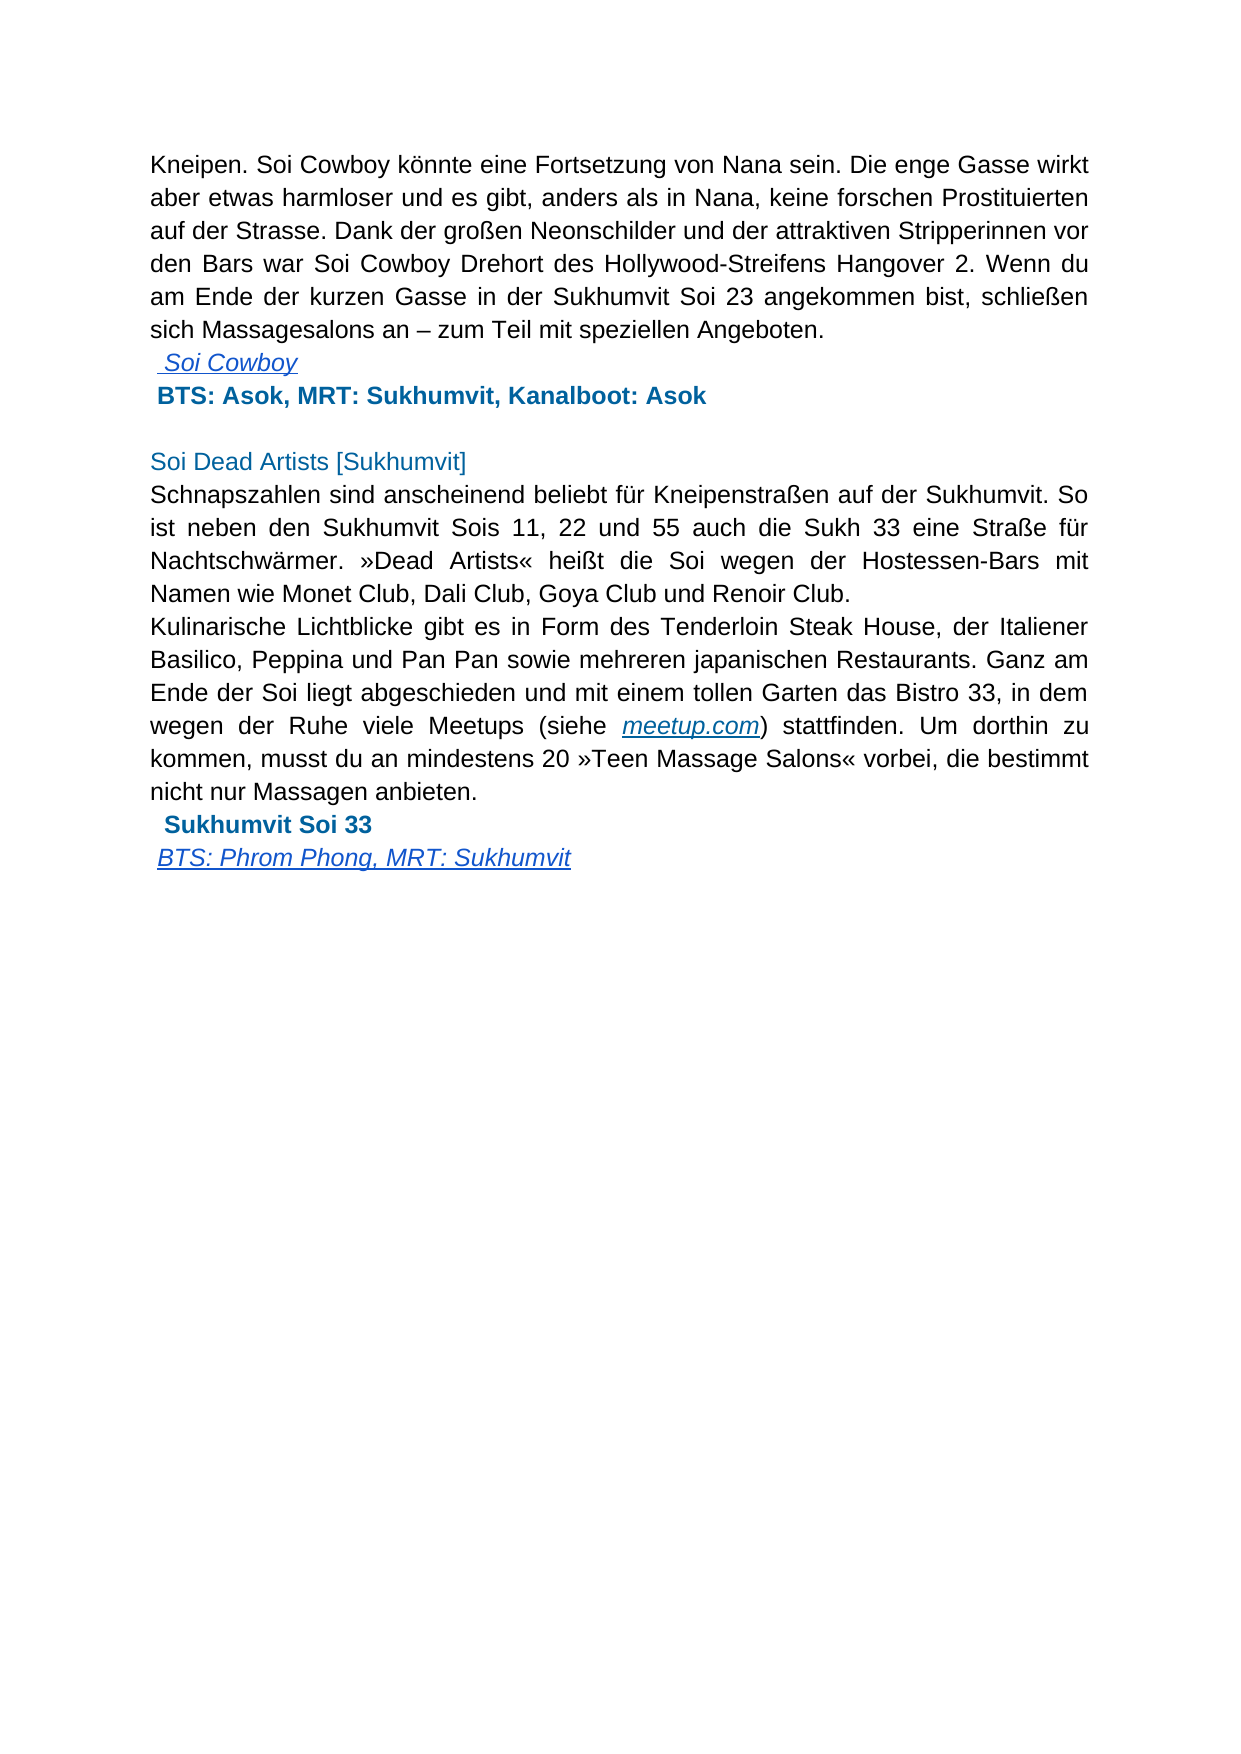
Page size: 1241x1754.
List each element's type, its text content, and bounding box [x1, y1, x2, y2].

text BTS: Phrom Phong, MRT: Sukhumvit [150, 843, 1090, 872]
text Sukhumvit Soi 33 [150, 810, 1090, 839]
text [150, 150, 1090, 344]
text BTS: Asok, MRT: Sukhumvit, Kanalboot: Asok [150, 381, 1090, 410]
text Soi Cowboy [150, 348, 1090, 377]
text Soi Dead Artists [Sukhumvit] [150, 447, 1090, 476]
text Schnapszahlen sind anscheinend beliebt für Kneipenstraßen auf der Sukhumvit. So ist neben den Sukhumvit Sois 11, 22 und 55 auch die Sukh 33 eine Straße für Nachtschwärmer. »Dead Artists« heißt die Soi wegen der Hostessen-Bars mit Namen wie Monet Club, Dali Club, Goya Club und Renoir Club. [150, 480, 1090, 608]
text Kulinarische Lichtblicke gibt es in Form des Tenderloin Steak House, der Italiener Basilico, Peppina und Pan Pan sowie mehreren japanischen Restaurants. Ganz am Ende der Soi liegt abgeschieden und mit einem tollen Garten das Bistro 33, in dem wegen der Ruhe viele Meetups (siehe meetup.com) stattfinden. Um dorthin zu kommen, musst du an mindestens 20 »Teen Massage Salons« vorbei, die bestimmt nicht nur Massagen anbieten. [150, 612, 1090, 806]
